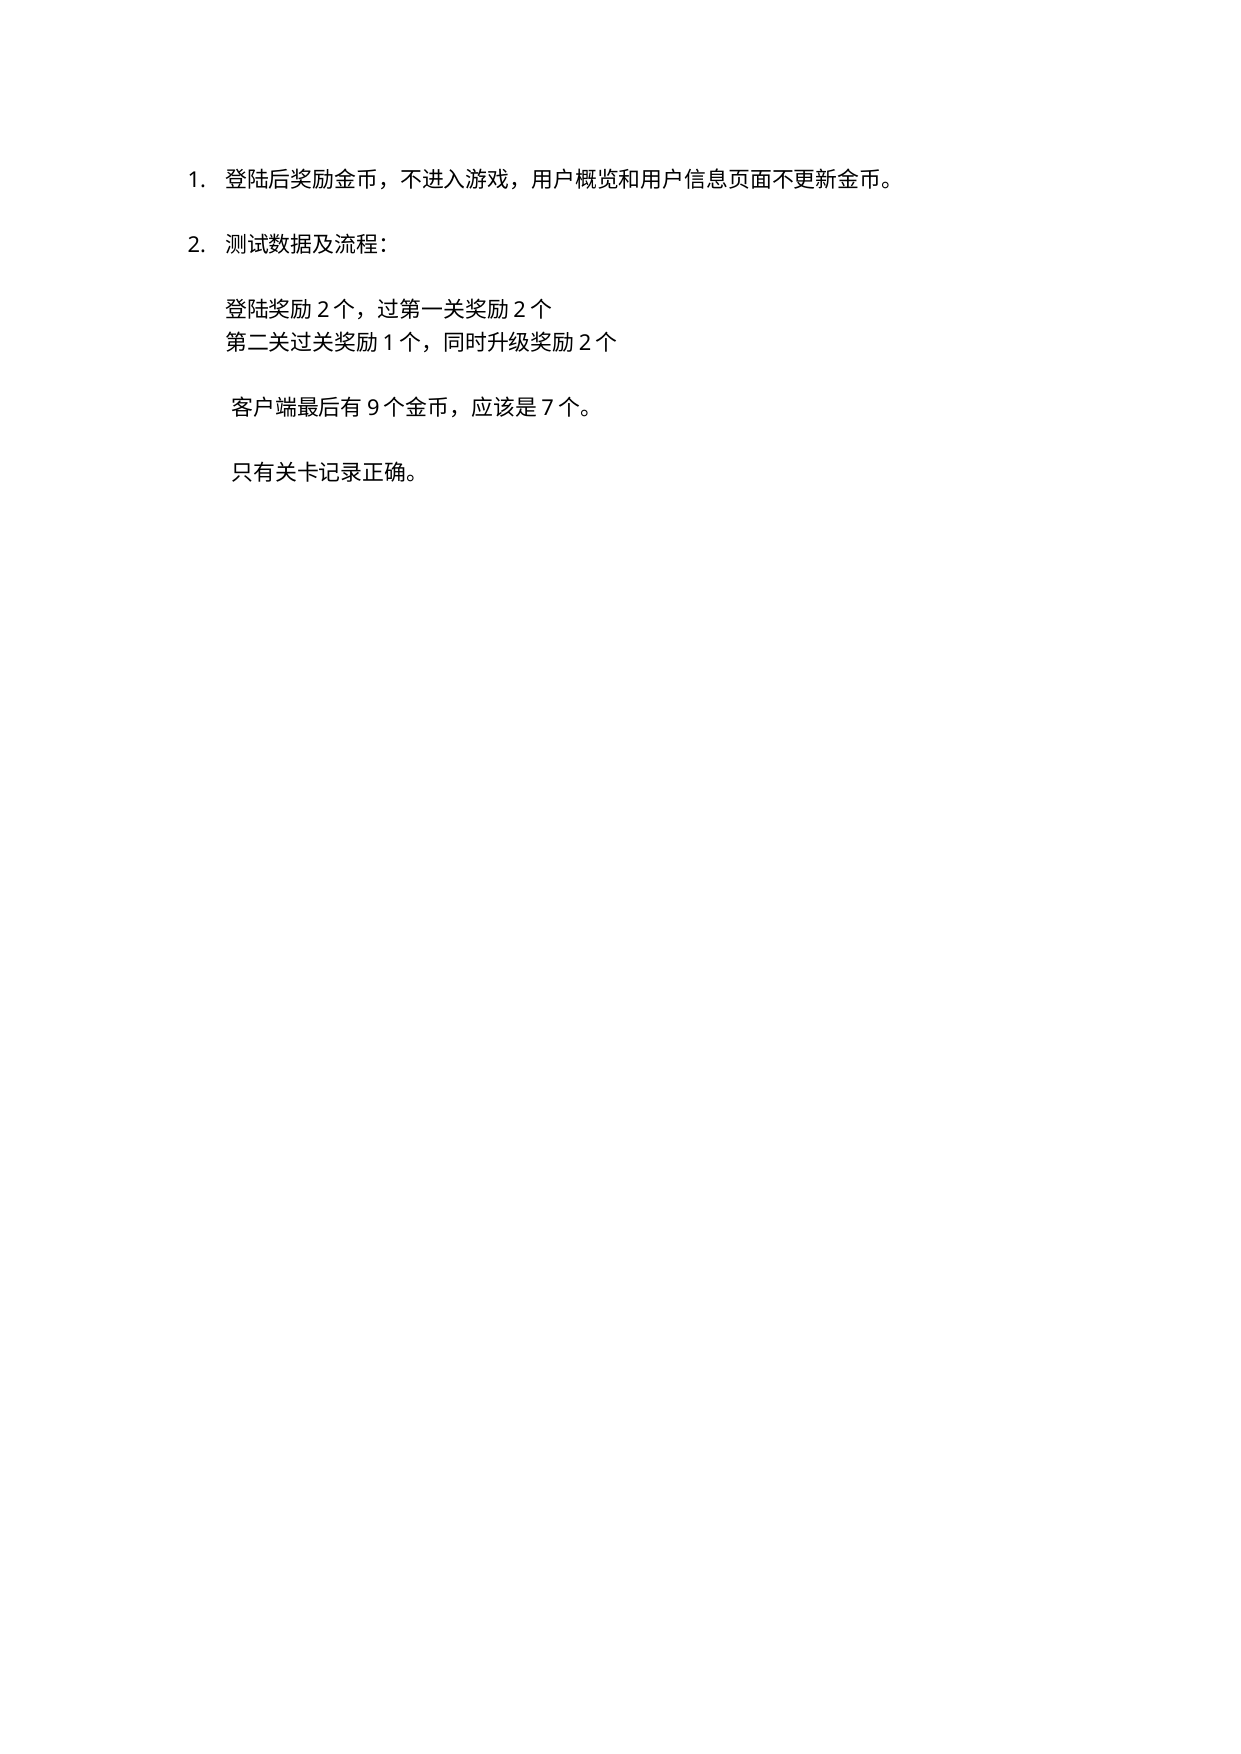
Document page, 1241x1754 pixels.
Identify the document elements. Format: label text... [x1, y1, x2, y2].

text 客户端最后有9个金币，应该是7个。 [187, 389, 1053, 422]
list 登陆后奖励金币，不进入游戏，用户概览和用户信息页面不更新金币。 [187, 162, 1053, 194]
list 登陆奖励2个，过第一关奖励2个 [225, 292, 1053, 324]
list 第二关过关奖励1个，同时升级奖励2个 [225, 324, 1053, 357]
text 只有关卡记录正确。 [187, 454, 1053, 487]
list 测试数据及流程： [187, 227, 1053, 259]
